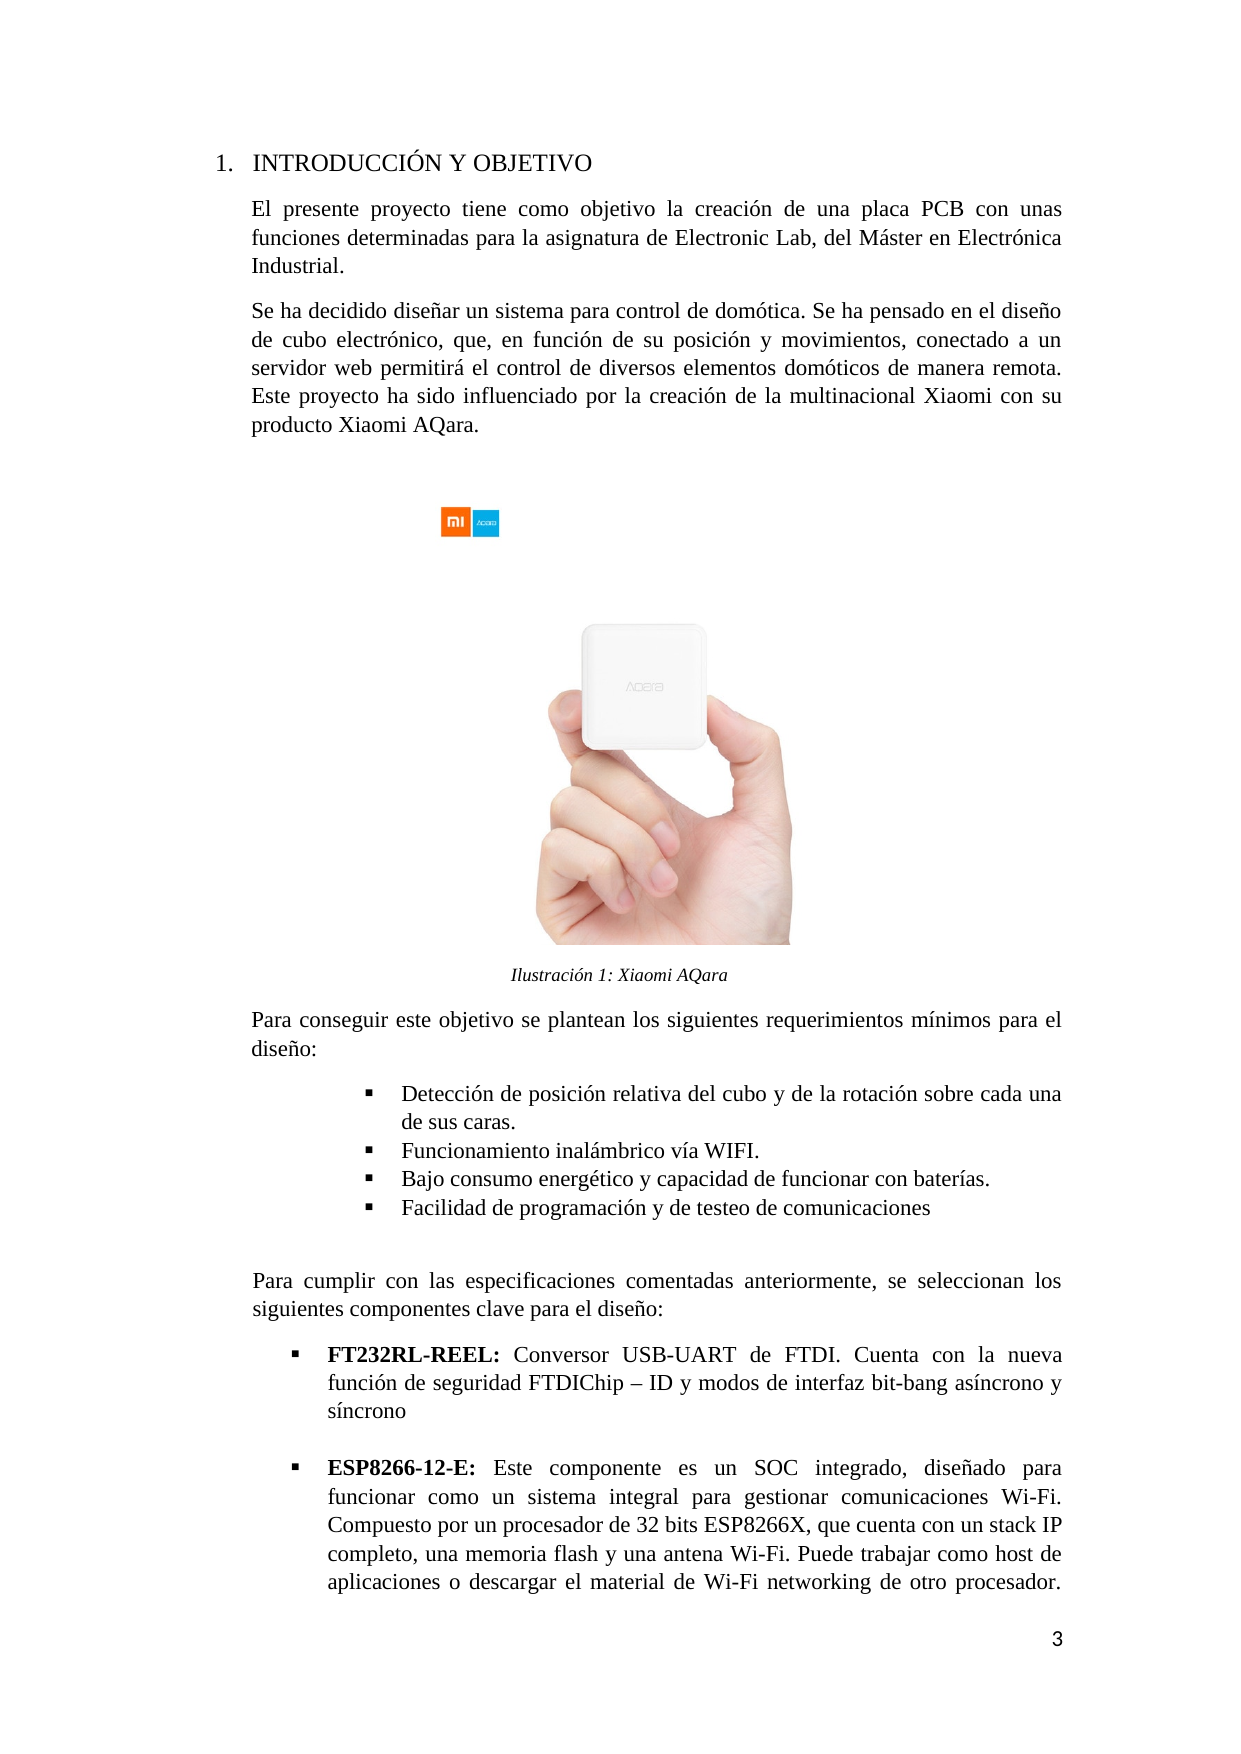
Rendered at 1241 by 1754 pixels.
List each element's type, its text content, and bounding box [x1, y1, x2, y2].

text Para conseguir este objetivo se plantean los siguientes requerimientos mínimos para el diseño: [251, 1006, 1063, 1061]
text El presente proyecto tiene como objetivo la creación de una placa PCB con unas funciones determinadas para la asignatura de Electronic Lab, del Máster en Electrónica Industrial. [251, 195, 1063, 278]
text Se ha decidido diseñar un sistema para control de domótica. Se ha pensado en el diseño de cubo electrónico, que, en función de su posición y movimientos, conectado a un servidor web permitirá el control de diversos elementos domóticos de manera remota. Este proyecto ha sido influenciado por la creación de la multinacional Xiaomi con su producto Xiaomi AQara. [251, 297, 1063, 437]
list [290, 1454, 1063, 1594]
text Ilustración 1: Xiaomi AQara [177, 964, 1063, 985]
list FT232RL-REEL: Conversor USB-UART de FTDI. Cuenta con la nueva función de seguridad FTDIChip – ID y modos de interfaz bit-bang asíncrono y síncrono [290, 1341, 1063, 1424]
picture [435, 501, 879, 945]
text Para cumplir con las especificaciones comentadas anteriormente, se seleccionan los siguientes componentes clave para el diseño: [252, 1267, 1063, 1322]
list Bajo consumo energético y capacidad de funcionar con baterías. [363, 1165, 1063, 1191]
list Funcionamiento inalámbrico vía WIFI. [363, 1137, 1063, 1163]
list Detección de posición relativa del cubo y de la rotación sobre cada una de sus caras. [363, 1080, 1063, 1134]
list INTRODUCCIÓN Y OBJETIVO [215, 148, 1063, 176]
list Facilidad de programación y de testeo de comunicaciones [363, 1193, 1063, 1220]
